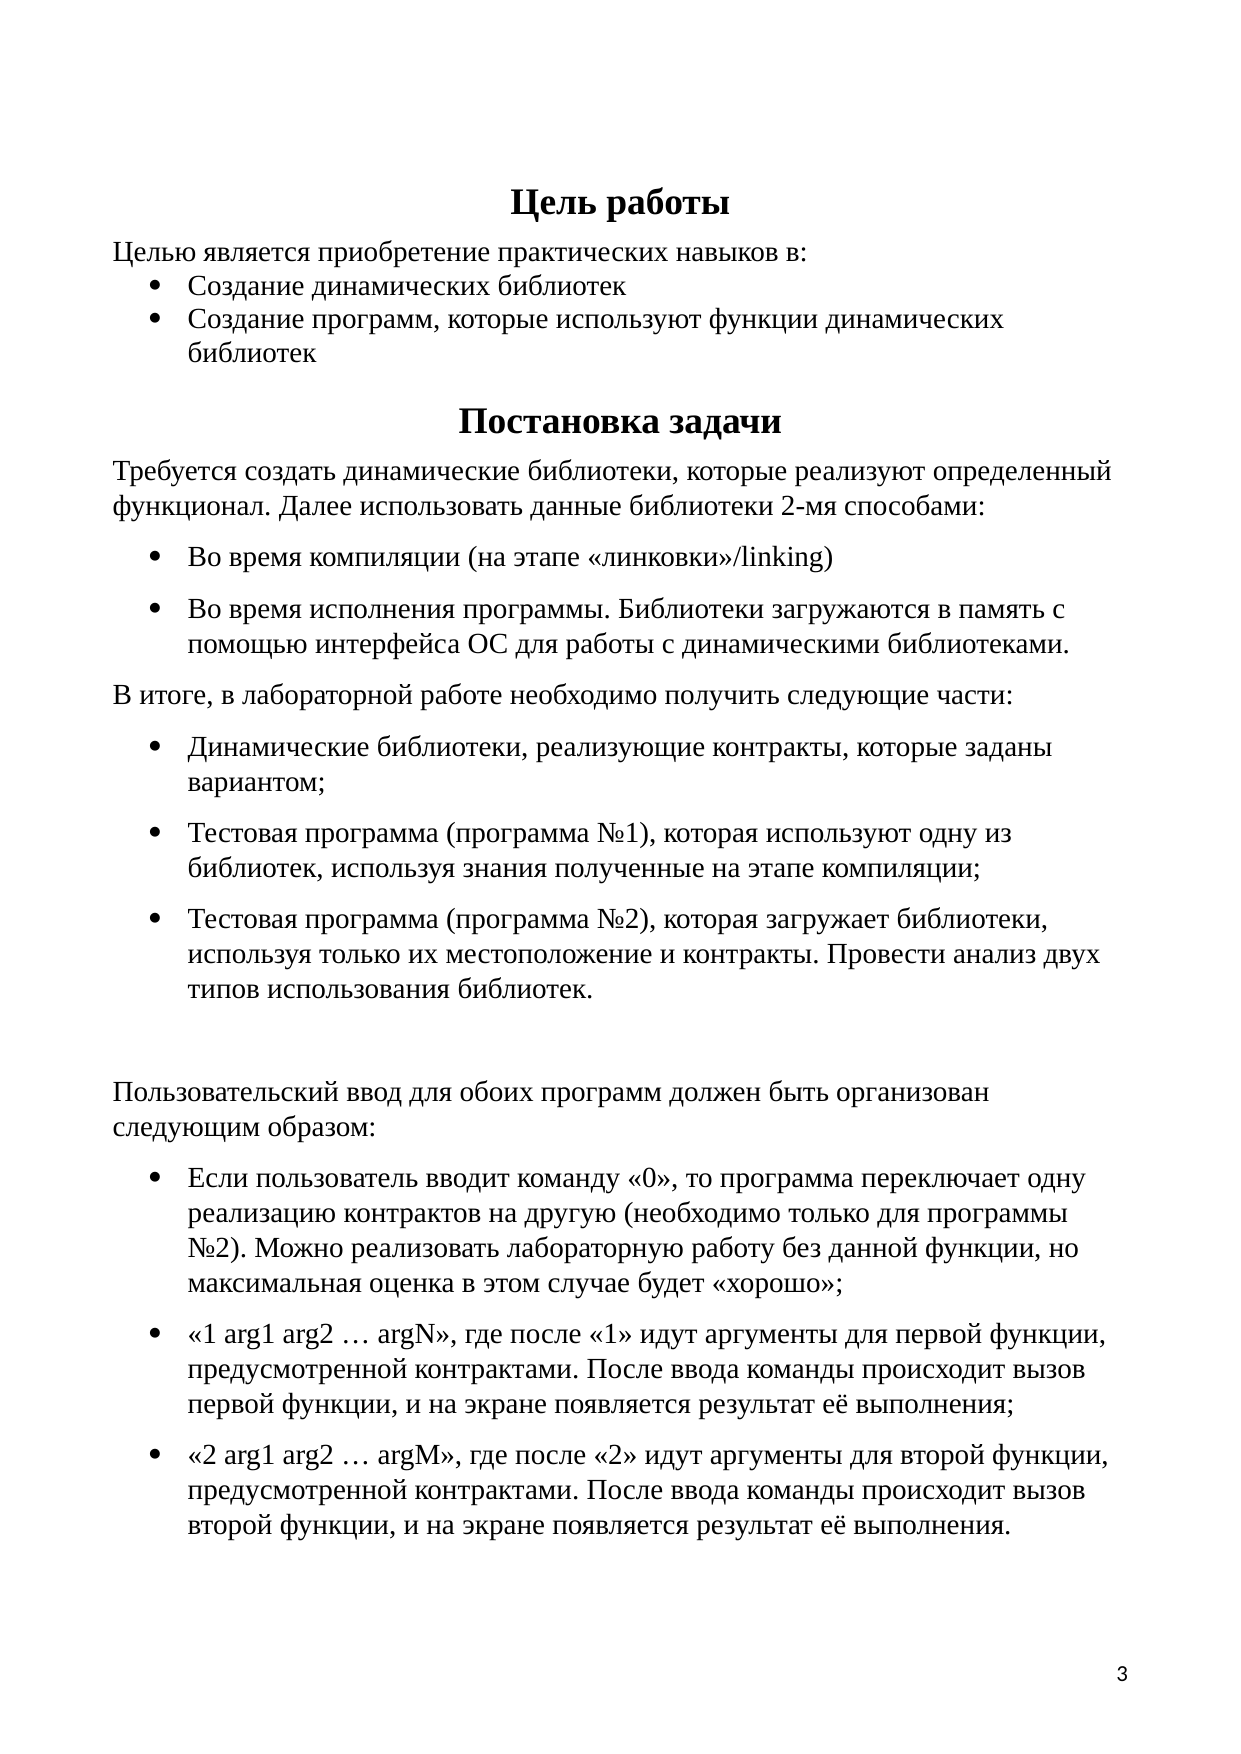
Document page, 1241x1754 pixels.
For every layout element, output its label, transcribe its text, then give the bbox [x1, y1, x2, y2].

list Тестовая программа (программа №2), которая загружает библиотеки, используя только их местоположение и контракты. Провести анализ двух типов использования библиотек. [150, 901, 1128, 1005]
list Если пользователь вводит команду «0», то программа переключает одну реализацию контрактов на другую (необходимо только для программы №2). Можно реализовать лабораторную работу без данной функции, но максимальная оценка в этом случае будет «хорошо»; [150, 1160, 1128, 1298]
text В итоге, в лабораторной работе необходимо получить следующие части: [112, 677, 1128, 711]
list Во время компиляции (на этапе «линковки»/linking) [150, 539, 1128, 573]
list Во время исполнения программы. Библиотеки загружаются в память с помощью интерфейса ОС для работы с динамическими библиотеками. [150, 591, 1128, 659]
subtitle Постановка задачи [112, 398, 1128, 441]
list Создание динамических библиотек [150, 268, 1128, 302]
subtitle Цель работы [112, 179, 1128, 223]
list «2 arg1 arg2 … argM», где после «2» идут аргументы для второй функции, предусмотренной контрактами. После ввода команды происходит вызов второй функции, и на экране появляется результат её выполнения. [150, 1437, 1128, 1541]
text Целью является приобретение практических навыков в: [112, 234, 1128, 268]
list «1 arg1 arg2 … argN», где после «1» идут аргументы для первой функции, предусмотренной контрактами. После ввода команды происходит вызов первой функции, и на экране появляется результат её выполнения; [150, 1316, 1128, 1419]
list Тестовая программа (программа №1), которая используют одну из библиотек, используя знания полученные на этапе компиляции; [150, 815, 1128, 883]
list Динамические библиотеки, реализующие контракты, которые заданы вариантом; [150, 729, 1128, 797]
list Создание программ, которые используют функции динамических библиотек [150, 302, 1128, 369]
text Требуется создать динамические библиотеки, которые реализуют определенный функционал. Далее использовать данные библиотеки 2-мя способами: [112, 453, 1128, 521]
text Пользовательский ввод для обоих программ должен быть организован следующим образом: [112, 1074, 1128, 1142]
